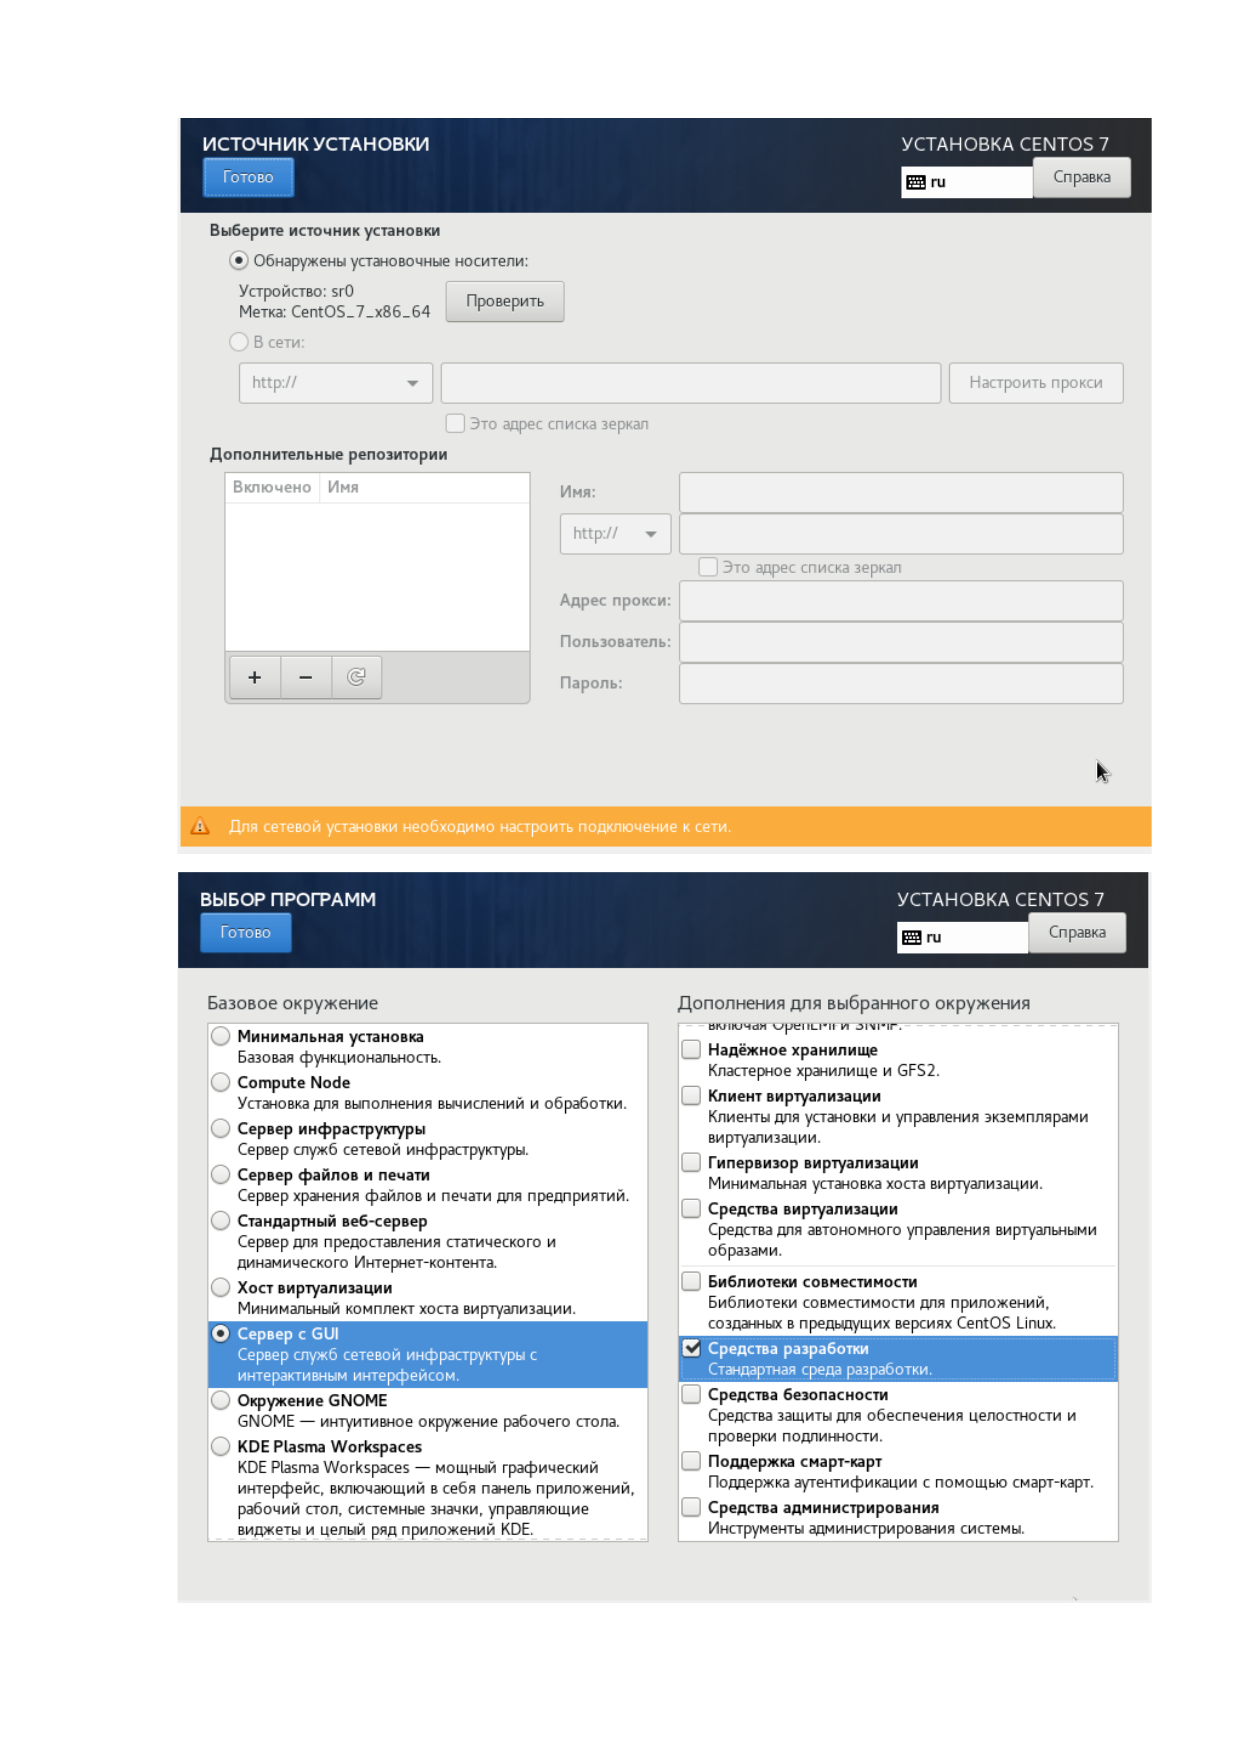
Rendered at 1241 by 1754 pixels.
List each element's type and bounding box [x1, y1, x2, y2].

picture [177, 872, 1152, 1603]
picture [177, 118, 1152, 854]
